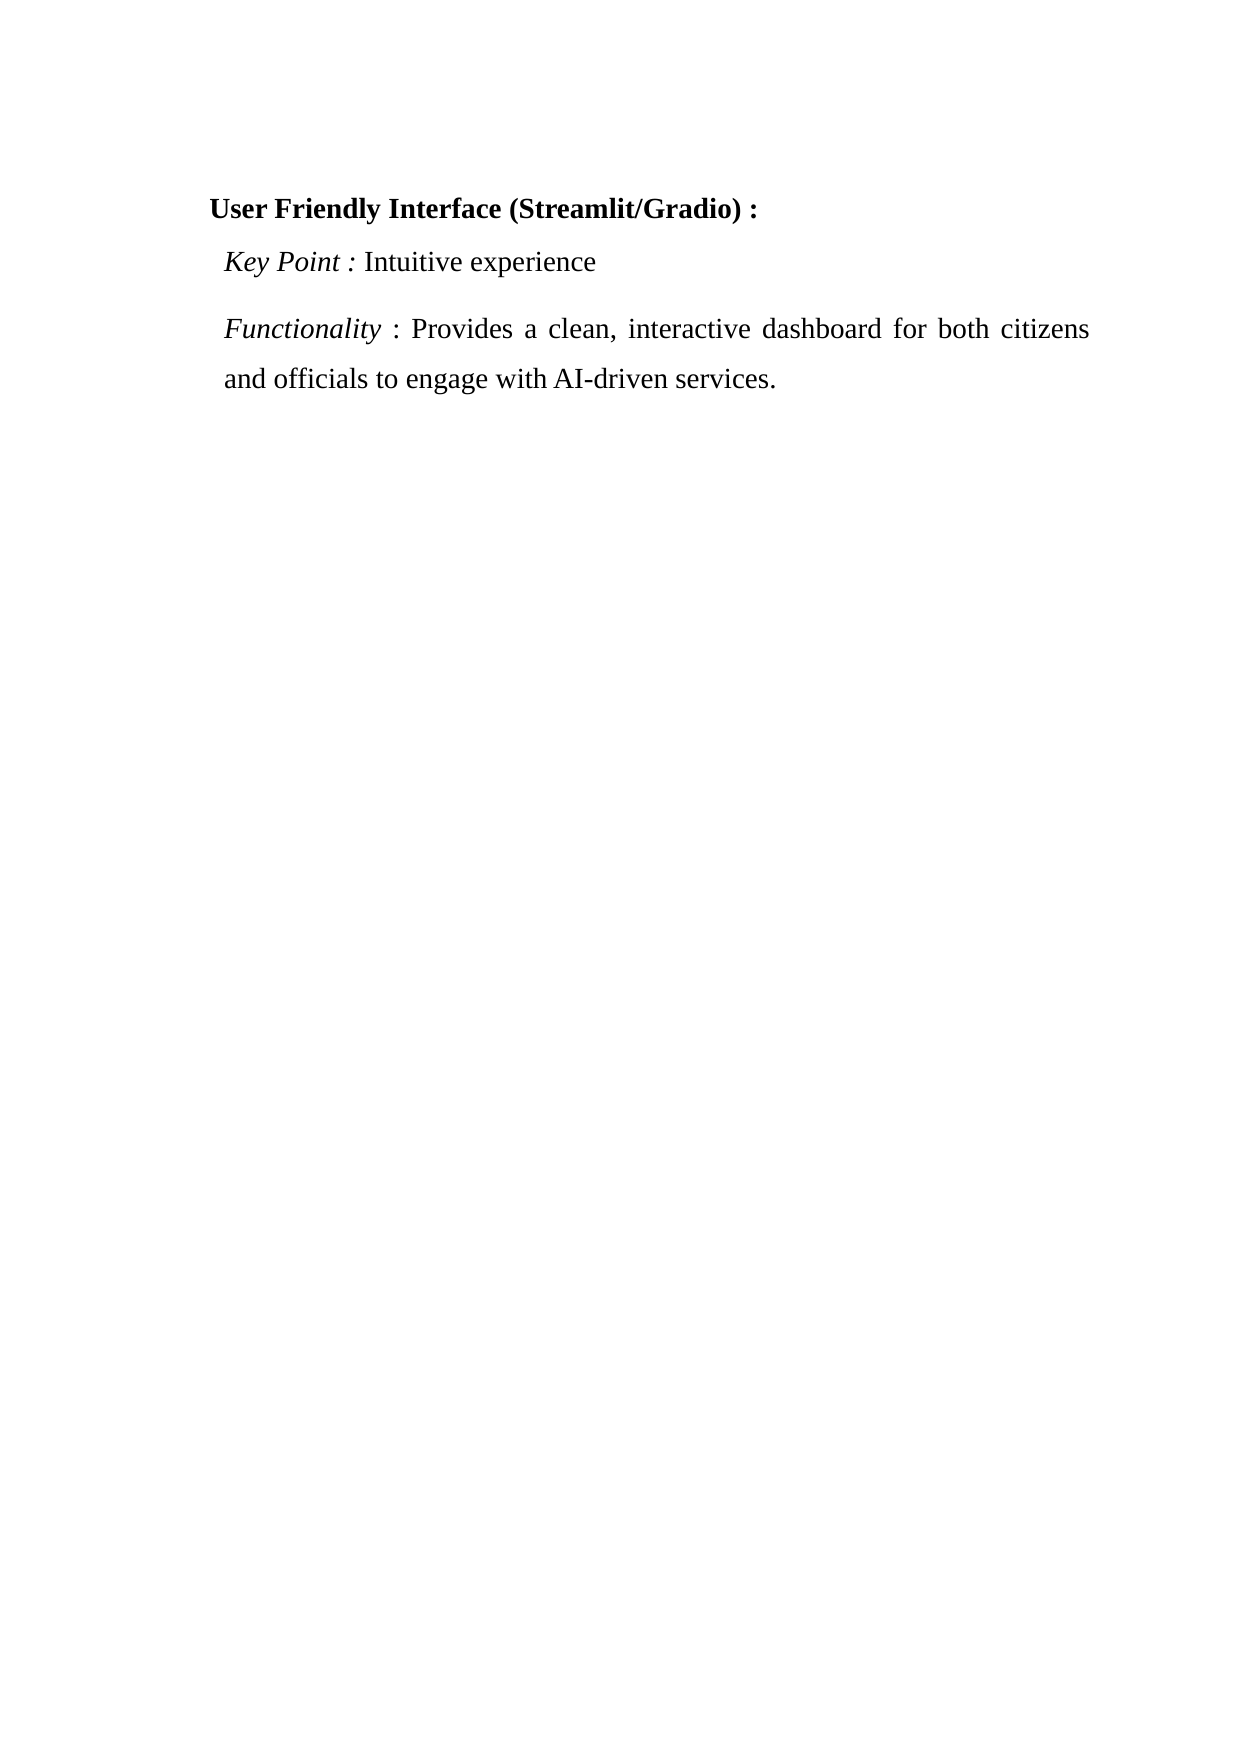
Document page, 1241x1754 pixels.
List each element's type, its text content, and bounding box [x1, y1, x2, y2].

list User Friendly Interface (Streamlit/Gradio) : [209, 191, 1090, 225]
text Functionality : Provides a clean, interactive dashboard for both citizens and officials to engage with AI-driven services. [224, 311, 1090, 395]
text Key Point : Intuitive experience [224, 244, 1090, 278]
